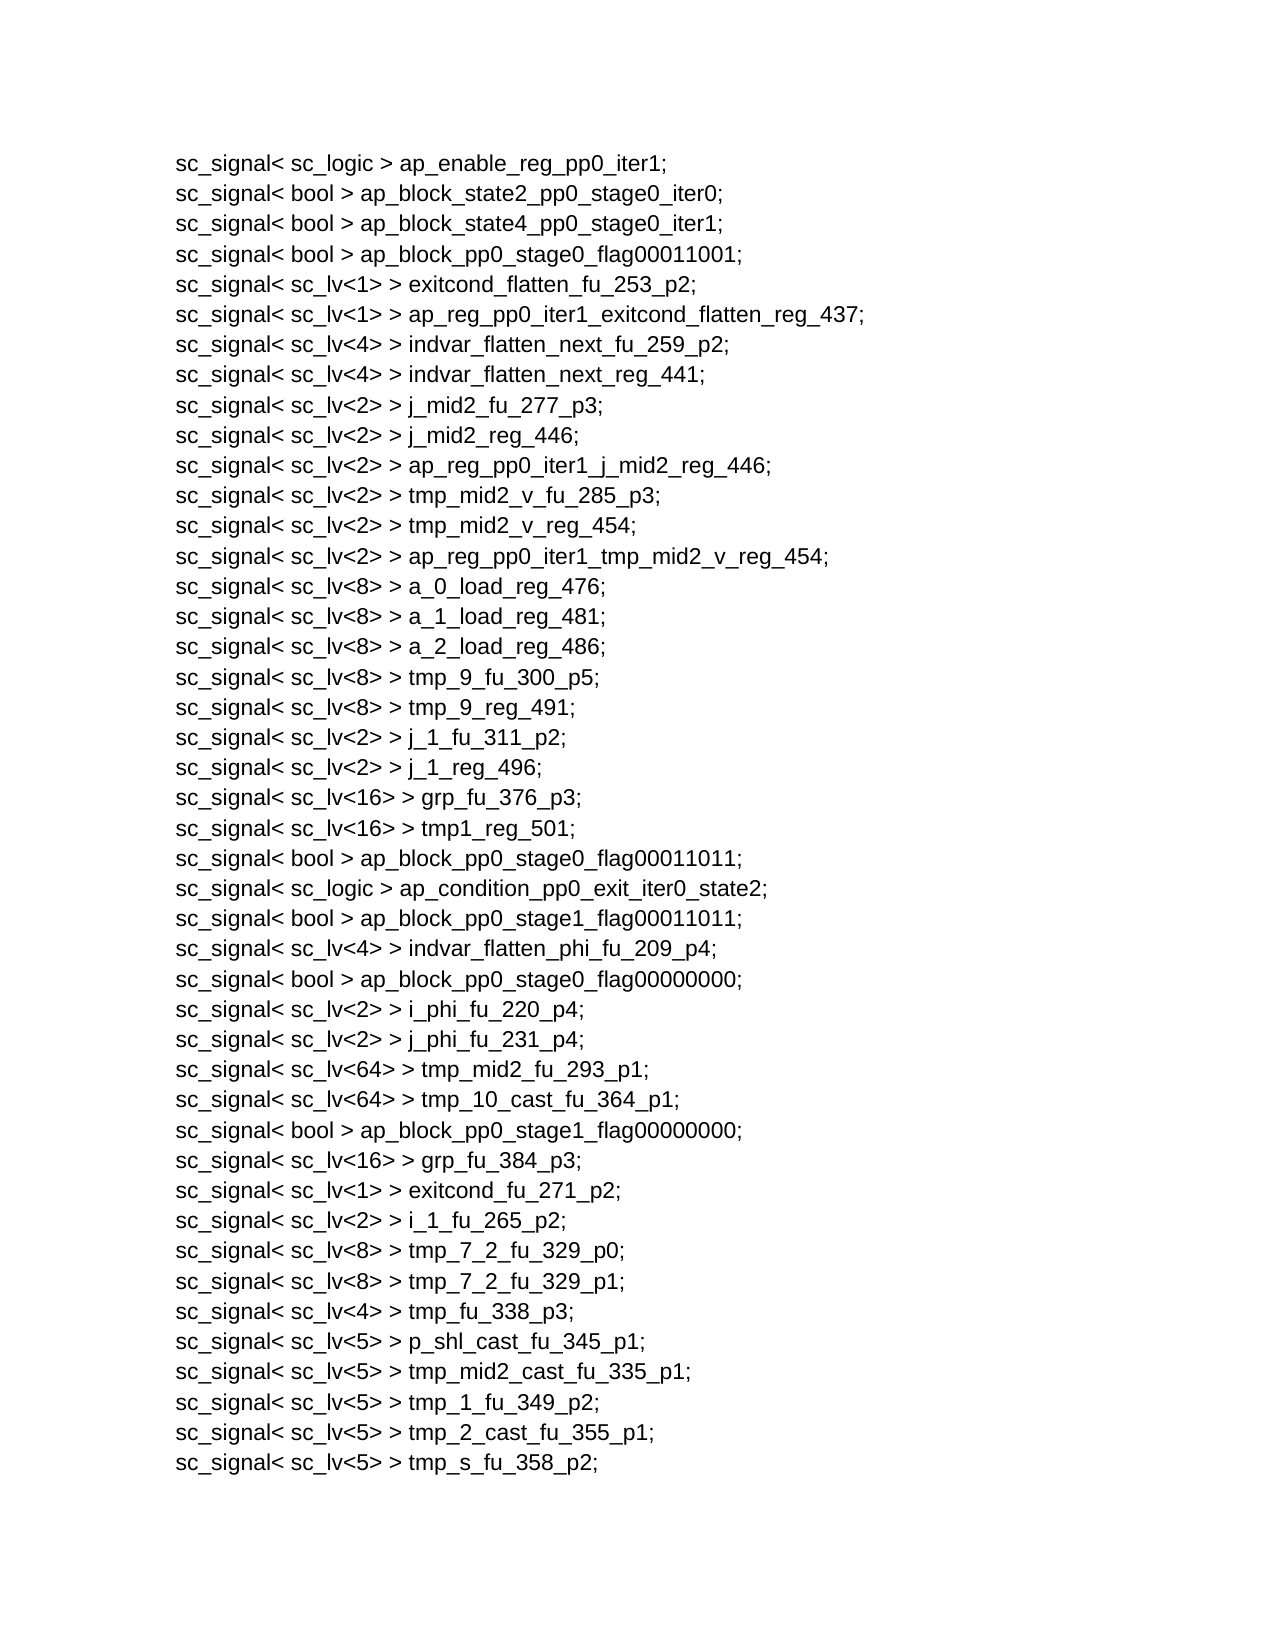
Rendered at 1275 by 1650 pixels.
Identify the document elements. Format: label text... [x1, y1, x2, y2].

text sc_signal< sc_lv<16> > tmp1_reg_501; [150, 814, 1125, 841]
text sc_signal< sc_lv<8> > tmp_9_reg_491; [150, 694, 1125, 720]
text sc_signal< sc_lv<2> > j_mid2_reg_446; [150, 422, 1125, 448]
text sc_signal< sc_lv<16> > grp_fu_376_p3; [150, 784, 1125, 811]
text sc_signal< sc_lv<4> > tmp_fu_338_p3; [150, 1298, 1125, 1324]
text sc_signal< bool > ap_block_state2_pp0_stage0_iter0; [150, 180, 1125, 207]
text sc_signal< sc_lv<2> > j_1_fu_311_p2; [150, 724, 1125, 750]
text sc_signal< bool > ap_block_state4_pp0_stage0_iter1; [150, 210, 1125, 237]
text sc_signal< sc_lv<2> > i_phi_fu_220_p4; [150, 996, 1125, 1022]
text sc_signal< sc_lv<2> > tmp_mid2_v_reg_454; [150, 512, 1125, 539]
text sc_signal< bool > ap_block_pp0_stage0_flag00000000; [150, 966, 1125, 992]
text sc_signal< sc_lv<4> > indvar_flatten_next_reg_441; [150, 361, 1125, 388]
text sc_signal< sc_lv<8> > tmp_7_2_fu_329_p1; [150, 1268, 1125, 1294]
text sc_signal< sc_lv<4> > indvar_flatten_next_fu_259_p2; [150, 331, 1125, 358]
text sc_signal< sc_lv<8> > a_1_load_reg_481; [150, 603, 1125, 629]
text sc_signal< sc_lv<2> > ap_reg_pp0_iter1_tmp_mid2_v_reg_454; [150, 543, 1125, 569]
text sc_signal< sc_lv<2> > j_phi_fu_231_p4; [150, 1026, 1125, 1052]
text sc_signal< bool > ap_block_pp0_stage0_flag00011011; [150, 845, 1125, 871]
text sc_signal< sc_lv<16> > grp_fu_384_p3; [150, 1147, 1125, 1173]
text sc_signal< sc_lv<8> > a_0_load_reg_476; [150, 573, 1125, 599]
text sc_signal< sc_lv<5> > tmp_2_cast_fu_355_p1; [150, 1419, 1125, 1445]
text sc_signal< sc_lv<5> > tmp_s_fu_358_p2; [150, 1449, 1125, 1475]
text sc_signal< sc_lv<64> > tmp_mid2_fu_293_p1; [150, 1056, 1125, 1083]
text sc_signal< sc_lv<5> > tmp_1_fu_349_p2; [150, 1388, 1125, 1415]
text sc_signal< sc_lv<2> > j_1_reg_496; [150, 754, 1125, 781]
text sc_signal< sc_lv<1> > ap_reg_pp0_iter1_exitcond_flatten_reg_437; [150, 301, 1125, 327]
text sc_signal< bool > ap_block_pp0_stage0_flag00011001; [150, 241, 1125, 267]
text sc_signal< sc_lv<8> > a_2_load_reg_486; [150, 633, 1125, 660]
text sc_signal< sc_lv<8> > tmp_9_fu_300_p5; [150, 663, 1125, 690]
text sc_signal< sc_lv<2> > j_mid2_fu_277_p3; [150, 392, 1125, 418]
text sc_signal< sc_lv<8> > tmp_7_2_fu_329_p0; [150, 1237, 1125, 1264]
text sc_signal< sc_lv<5> > tmp_mid2_cast_fu_335_p1; [150, 1358, 1125, 1385]
text sc_signal< bool > ap_block_pp0_stage1_flag00000000; [150, 1117, 1125, 1143]
text sc_signal< sc_lv<4> > indvar_flatten_phi_fu_209_p4; [150, 935, 1125, 962]
text sc_signal< sc_lv<2> > tmp_mid2_v_fu_285_p3; [150, 482, 1125, 509]
text sc_signal< sc_logic > ap_condition_pp0_exit_iter0_state2; [150, 875, 1125, 901]
text sc_signal< sc_lv<1> > exitcond_fu_271_p2; [150, 1177, 1125, 1203]
text sc_signal< sc_logic > ap_enable_reg_pp0_iter1; [150, 150, 1125, 176]
text sc_signal< bool > ap_block_pp0_stage1_flag00011011; [150, 905, 1125, 932]
text sc_signal< sc_lv<1> > exitcond_flatten_fu_253_p2; [150, 271, 1125, 297]
text sc_signal< sc_lv<2> > i_1_fu_265_p2; [150, 1207, 1125, 1234]
text sc_signal< sc_lv<2> > ap_reg_pp0_iter1_j_mid2_reg_446; [150, 452, 1125, 478]
text sc_signal< sc_lv<5> > p_shl_cast_fu_345_p1; [150, 1328, 1125, 1354]
text sc_signal< sc_lv<64> > tmp_10_cast_fu_364_p1; [150, 1086, 1125, 1113]
